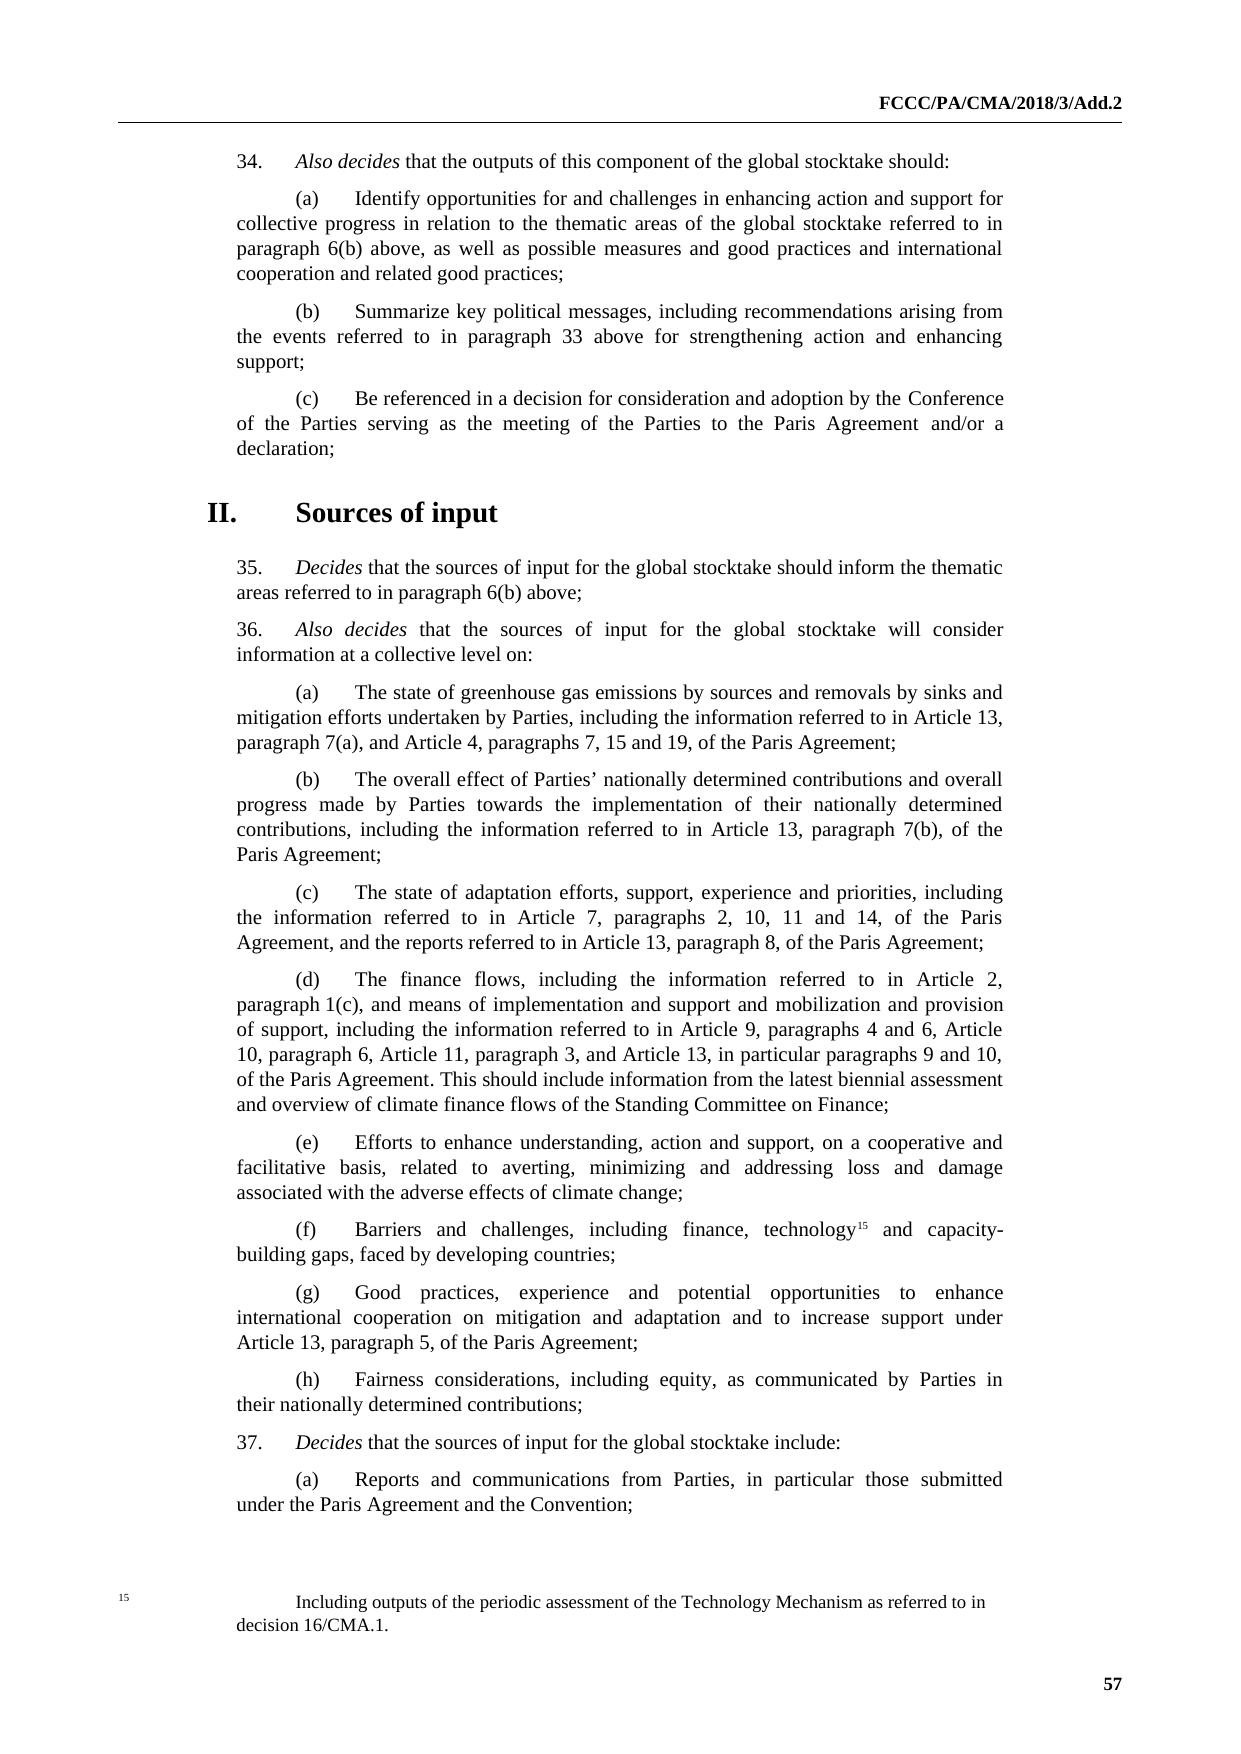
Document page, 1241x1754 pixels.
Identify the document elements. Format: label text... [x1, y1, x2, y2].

list 36. Also decides that the sources of input for the global stocktake will consider information at a collective level on: [236, 616, 1004, 666]
text (c) Be referenced in a decision for consideration and adoption by the Conference of the Parties serving as the meeting of the Parties to the Paris Agreement and/or a declaration; [236, 385, 1004, 460]
text (a) Reports and communications from Parties, in particular those submitted under the Paris Agreement and the Convention; [236, 1466, 1004, 1516]
text (b) The overall effect of Parties’ nationally determined contributions and overall progress made by Parties towards the implementation of their nationally determined contributions, including the information referred to in Article 13, paragraph 7(b), of the Paris Agreement; [236, 766, 1004, 866]
text (c) The state of adaptation efforts, support, experience and priorities, including the information referred to in Article 7, paragraphs 2, 10, 11 and 14, of the Paris Agreement, and the reports referred to in Article 13, paragraph 8, of the Paris Agreement; [236, 879, 1004, 954]
text (e) Efforts to enhance understanding, action and support, on a cooperative and facilitative basis, related to averting, minimizing and addressing loss and damage associated with the adverse effects of climate change; [236, 1129, 1004, 1204]
text (a) The state of greenhouse gas emissions by sources and removals by sinks and mitigation efforts undertaken by Parties, including the information referred to in Article 13, paragraph 7(a), and Article 4, paragraphs 7, 15 and 19, of the Paris Agreement; [236, 679, 1004, 754]
text (f) Barriers and challenges, including finance, technology and capacity-building gaps, faced by developing countries; [236, 1216, 1004, 1266]
list 37. Decides that the sources of input for the global stocktake include: [236, 1429, 1004, 1454]
list II. Sources of input [207, 498, 1004, 529]
text (a) Identify opportunities for and challenges in enhancing action and support for collective progress in relation to the thematic areas of the global stocktake referred to in paragraph 6(b) above, as well as possible measures and good practices and international cooperation and related good practices; [236, 185, 1004, 285]
text (h) Fairness considerations, including equity, as communicated by Parties in their nationally determined contributions; [236, 1366, 1004, 1416]
list 34. Also decides that the outputs of this component of the global stocktake should: [236, 148, 1004, 173]
text (g) Good practices, experience and potential opportunities to enhance international cooperation on mitigation and adaptation and to increase support under Article 13, paragraph 5, of the Paris Agreement; [236, 1279, 1004, 1354]
list 35. Decides that the sources of input for the global stocktake should inform the thematic areas referred to in paragraph 6(b) above; [236, 554, 1004, 604]
text (b) Summarize key political messages, including recommendations arising from the events referred to in paragraph 33 above for strengthening action and enhancing support; [236, 298, 1004, 373]
text (d) The finance flows, including the information referred to in Article 2, paragraph 1(c), and means of implementation and support and mobilization and provision of support, including the information referred to in Article 9, paragraphs 4 and 6, Article 10, paragraph 6, Article 11, paragraph 3, and Article 13, in particular paragraphs 9 and 10, of the Paris Agreement. This should include information from the latest biennial assessment and overview of climate finance flows of the Standing Committee on Finance; [236, 966, 1004, 1116]
